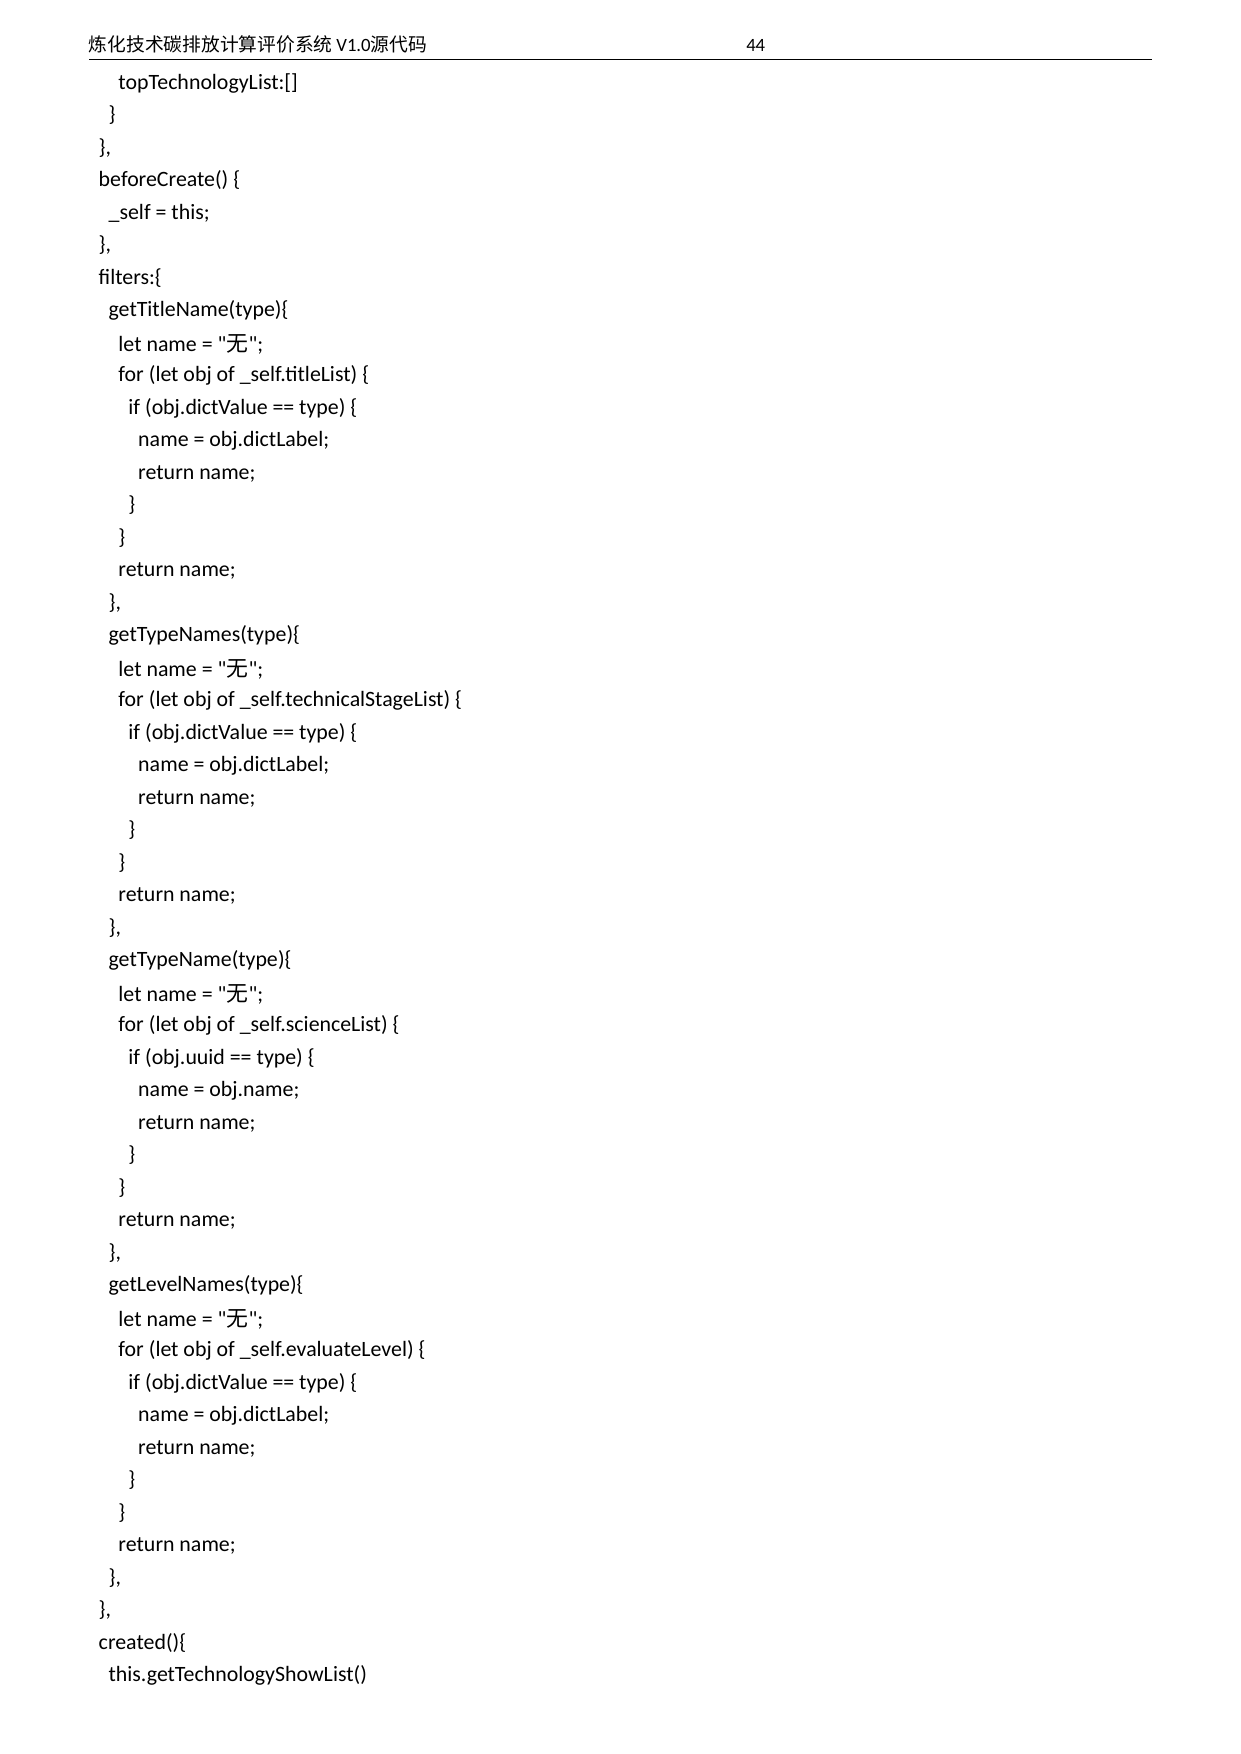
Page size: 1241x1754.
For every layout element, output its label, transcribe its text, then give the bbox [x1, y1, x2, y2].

text if (obj.dictValue == type) { [89, 390, 1152, 423]
text getTypeNames(type){ [89, 618, 1152, 650]
text for (let obj of _self.scienceList) { [89, 1008, 1152, 1040]
text } [89, 1138, 1152, 1170]
text created(){ [89, 1625, 1152, 1658]
text } [89, 98, 1152, 130]
text getTitleName(type){ [89, 293, 1152, 325]
text let name = "无"; [89, 1300, 1152, 1333]
text if (obj.dictValue == type) { [89, 1365, 1152, 1398]
text return name; [89, 878, 1152, 910]
text name = obj.dictLabel; [89, 748, 1152, 780]
text } [89, 520, 1152, 553]
text let name = "无"; [89, 650, 1152, 683]
text } [89, 845, 1152, 878]
text if (obj.uuid == type) { [89, 1040, 1152, 1073]
text for (let obj of _self.evaluateLevel) { [89, 1333, 1152, 1365]
text getLevelNames(type){ [89, 1268, 1152, 1300]
text let name = "无"; [89, 975, 1152, 1008]
text }, [89, 228, 1152, 260]
text return name; [89, 1430, 1152, 1463]
text }, [89, 130, 1152, 163]
text name = obj.dictLabel; [89, 1398, 1152, 1430]
text topTechnologyList:[] [89, 65, 1152, 98]
text getTypeName(type){ [89, 943, 1152, 975]
text name = obj.name; [89, 1073, 1152, 1105]
text }, [89, 1560, 1152, 1593]
text beforeCreate() { [89, 163, 1152, 195]
text return name; [89, 1528, 1152, 1560]
text if (obj.dictValue == type) { [89, 715, 1152, 748]
text }, [89, 1235, 1152, 1268]
text filters:{ [89, 260, 1152, 293]
text _self = this; [89, 195, 1152, 228]
text this.getTechnologyShowList() [89, 1658, 1152, 1690]
text } [89, 1170, 1152, 1203]
text for (let obj of _self.technicalStageList) { [89, 683, 1152, 715]
text } [89, 488, 1152, 520]
text }, [89, 585, 1152, 618]
text return name; [89, 1105, 1152, 1138]
text }, [89, 910, 1152, 943]
text } [89, 1463, 1152, 1495]
text return name; [89, 455, 1152, 488]
text } [89, 813, 1152, 845]
text return name; [89, 780, 1152, 813]
text let name = "无"; [89, 325, 1152, 358]
text } [89, 1495, 1152, 1528]
text return name; [89, 1203, 1152, 1235]
text name = obj.dictLabel; [89, 423, 1152, 455]
text }, [89, 1593, 1152, 1625]
text return name; [89, 553, 1152, 585]
text for (let obj of _self.titleList) { [89, 358, 1152, 390]
